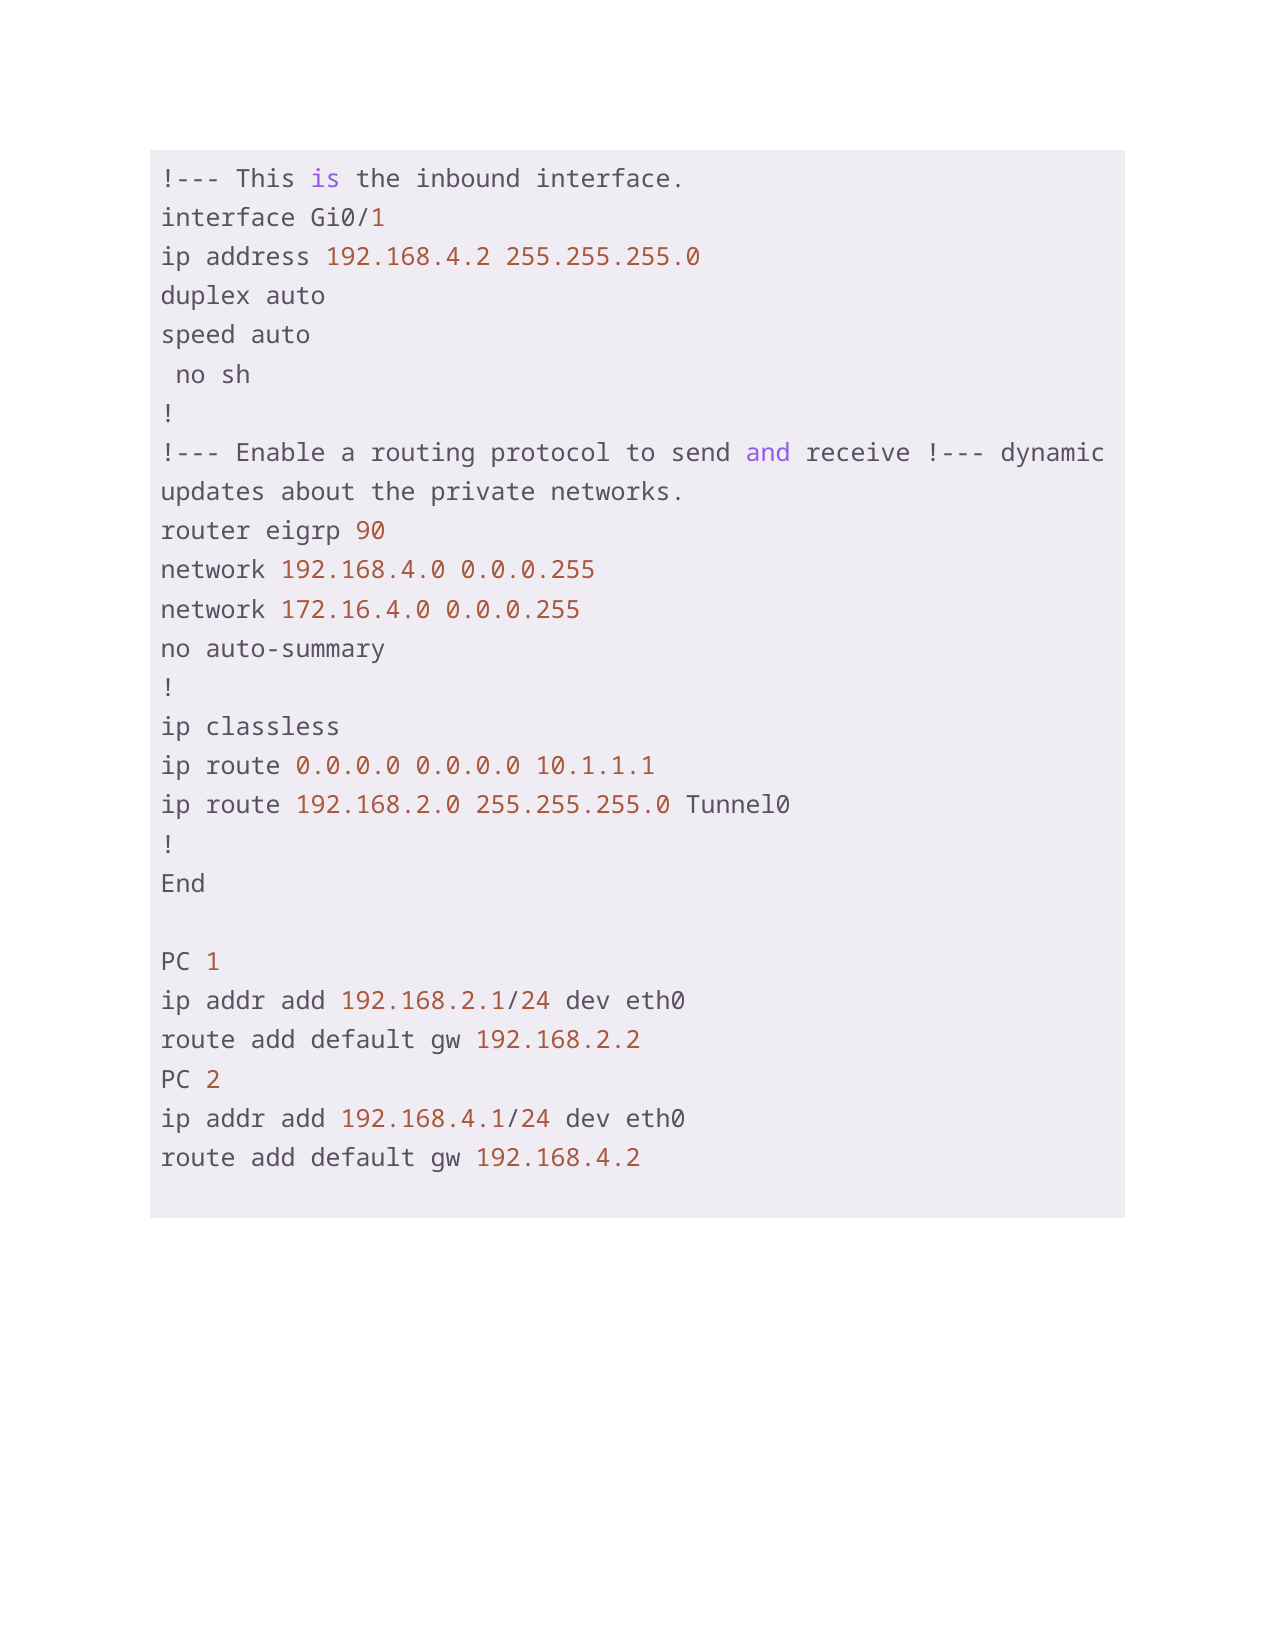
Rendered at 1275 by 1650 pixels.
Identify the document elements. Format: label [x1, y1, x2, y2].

table_header [150, 150, 1125, 1218]
